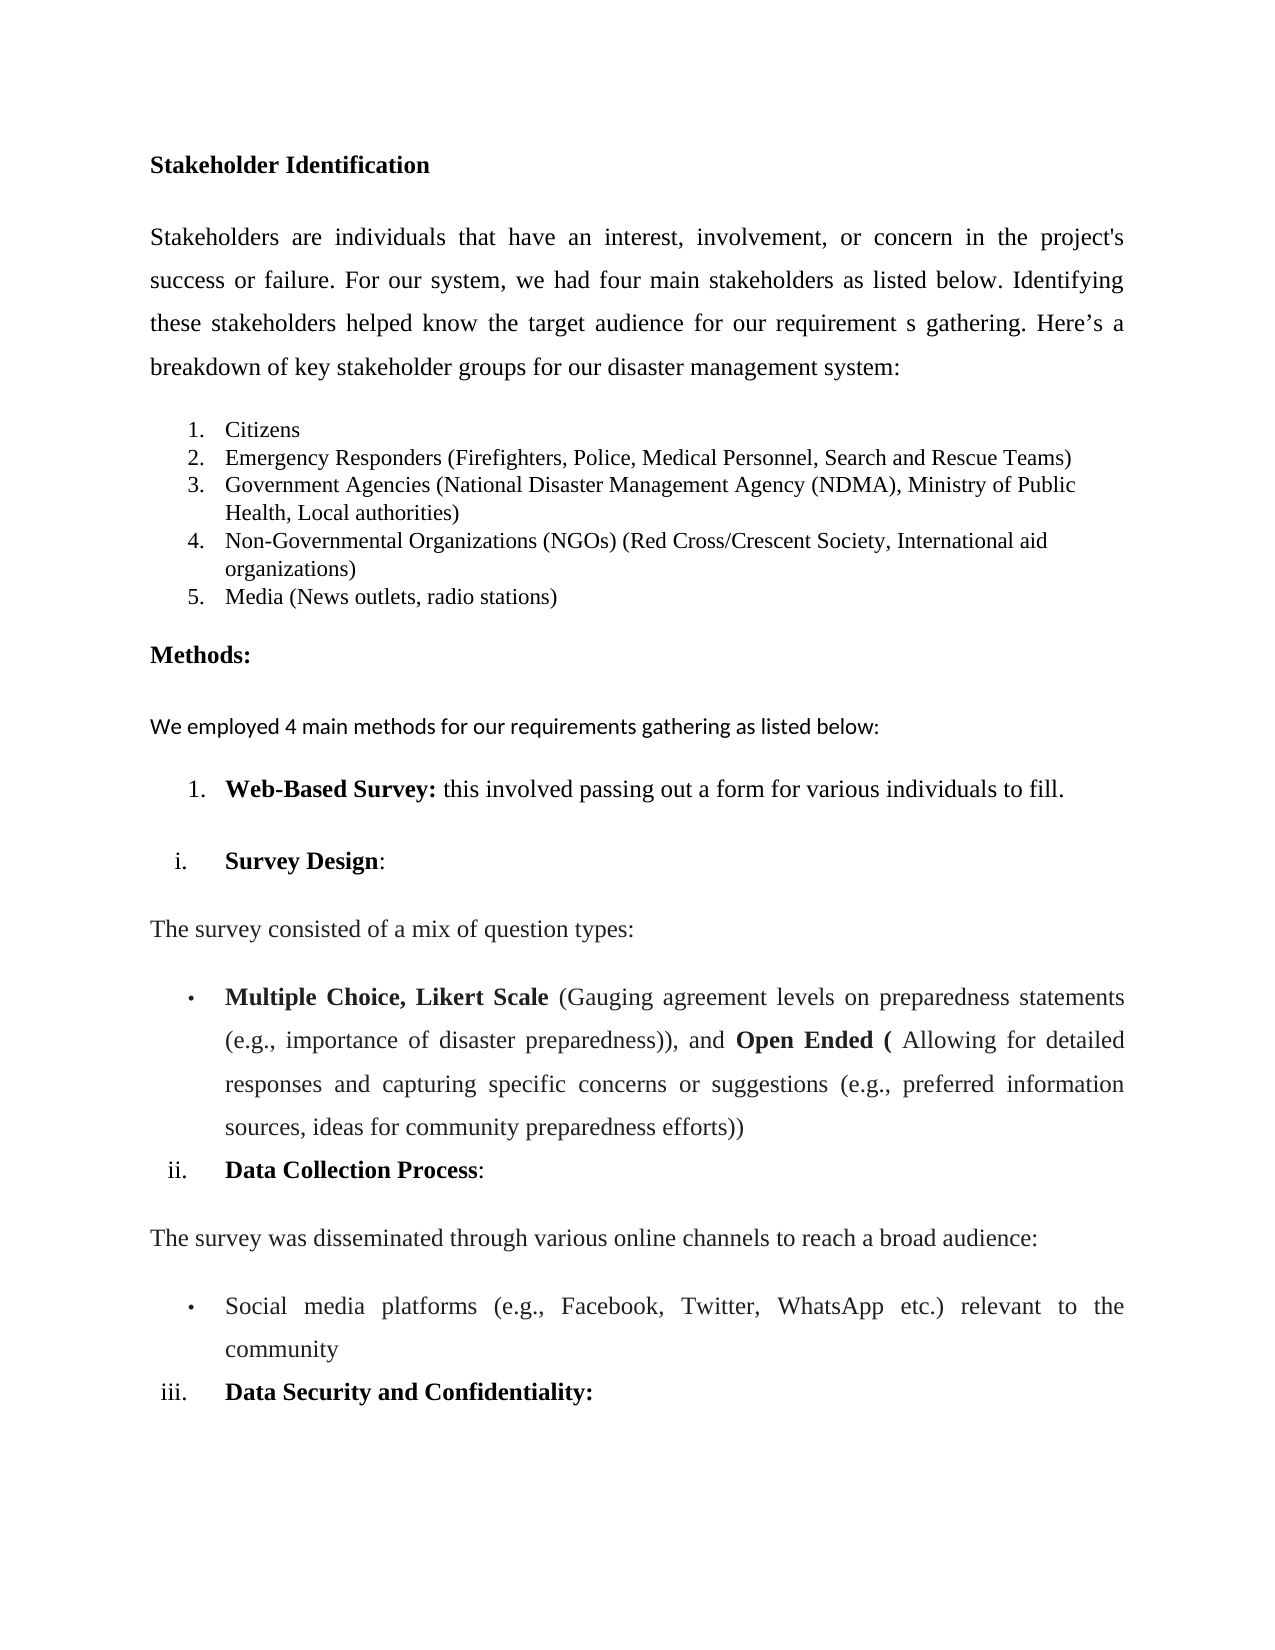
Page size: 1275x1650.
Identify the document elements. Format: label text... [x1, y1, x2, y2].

list Citizens [187, 416, 1125, 442]
subtitle Methods: [150, 640, 1125, 669]
text The survey was disseminated through various online channels to reach a broad audience: [150, 1223, 1125, 1252]
list Emergency Responders (Firefighters, Police, Medical Personnel, Search and Rescue Teams) [187, 443, 1125, 470]
list Social media platforms (e.g., Facebook, Twitter, WhatsApp etc.) relevant to the community [187, 1291, 1125, 1363]
text Stakeholders are individuals that have an interest, involvement, or concern in the project's success or failure. For our system, we had four main stakeholders as listed below. Identifying these stakeholders helped know the target audience for our requirement s gathering. Here’s a breakdown of key stakeholder groups for our disaster management system: [150, 222, 1125, 380]
text The survey consisted of a mix of question types: [150, 914, 1125, 943]
list Data Collection Process: [187, 1155, 1125, 1184]
subtitle Web-Based Survey: this involved passing out a form for various individuals to fill. [187, 774, 1125, 803]
subtitle Stakeholder Identification [150, 150, 1125, 179]
list Data Security and Confidentiality: [187, 1377, 1125, 1406]
list Survey Design: [187, 846, 1125, 875]
list Multiple Choice, Likert Scale (Gauging agreement levels on preparedness statements (e.g., importance of disaster preparedness)), and Open Ended ( Allowing for detailed responses and capturing specific concerns or suggestions (e.g., preferred information sources, ideas for community preparedness efforts)) [187, 982, 1125, 1141]
text We employed 4 main methods for our requirements gathering as listed below: [150, 712, 1125, 741]
list Non-Governmental Organizations (NGOs) (Red Cross/Crescent Society, International aid organizations) [187, 527, 1125, 582]
list Media (News outlets, radio stations) [187, 583, 1125, 609]
list Government Agencies (National Disaster Management Agency (NDMA), Ministry of Public Health, Local authorities) [187, 471, 1125, 526]
